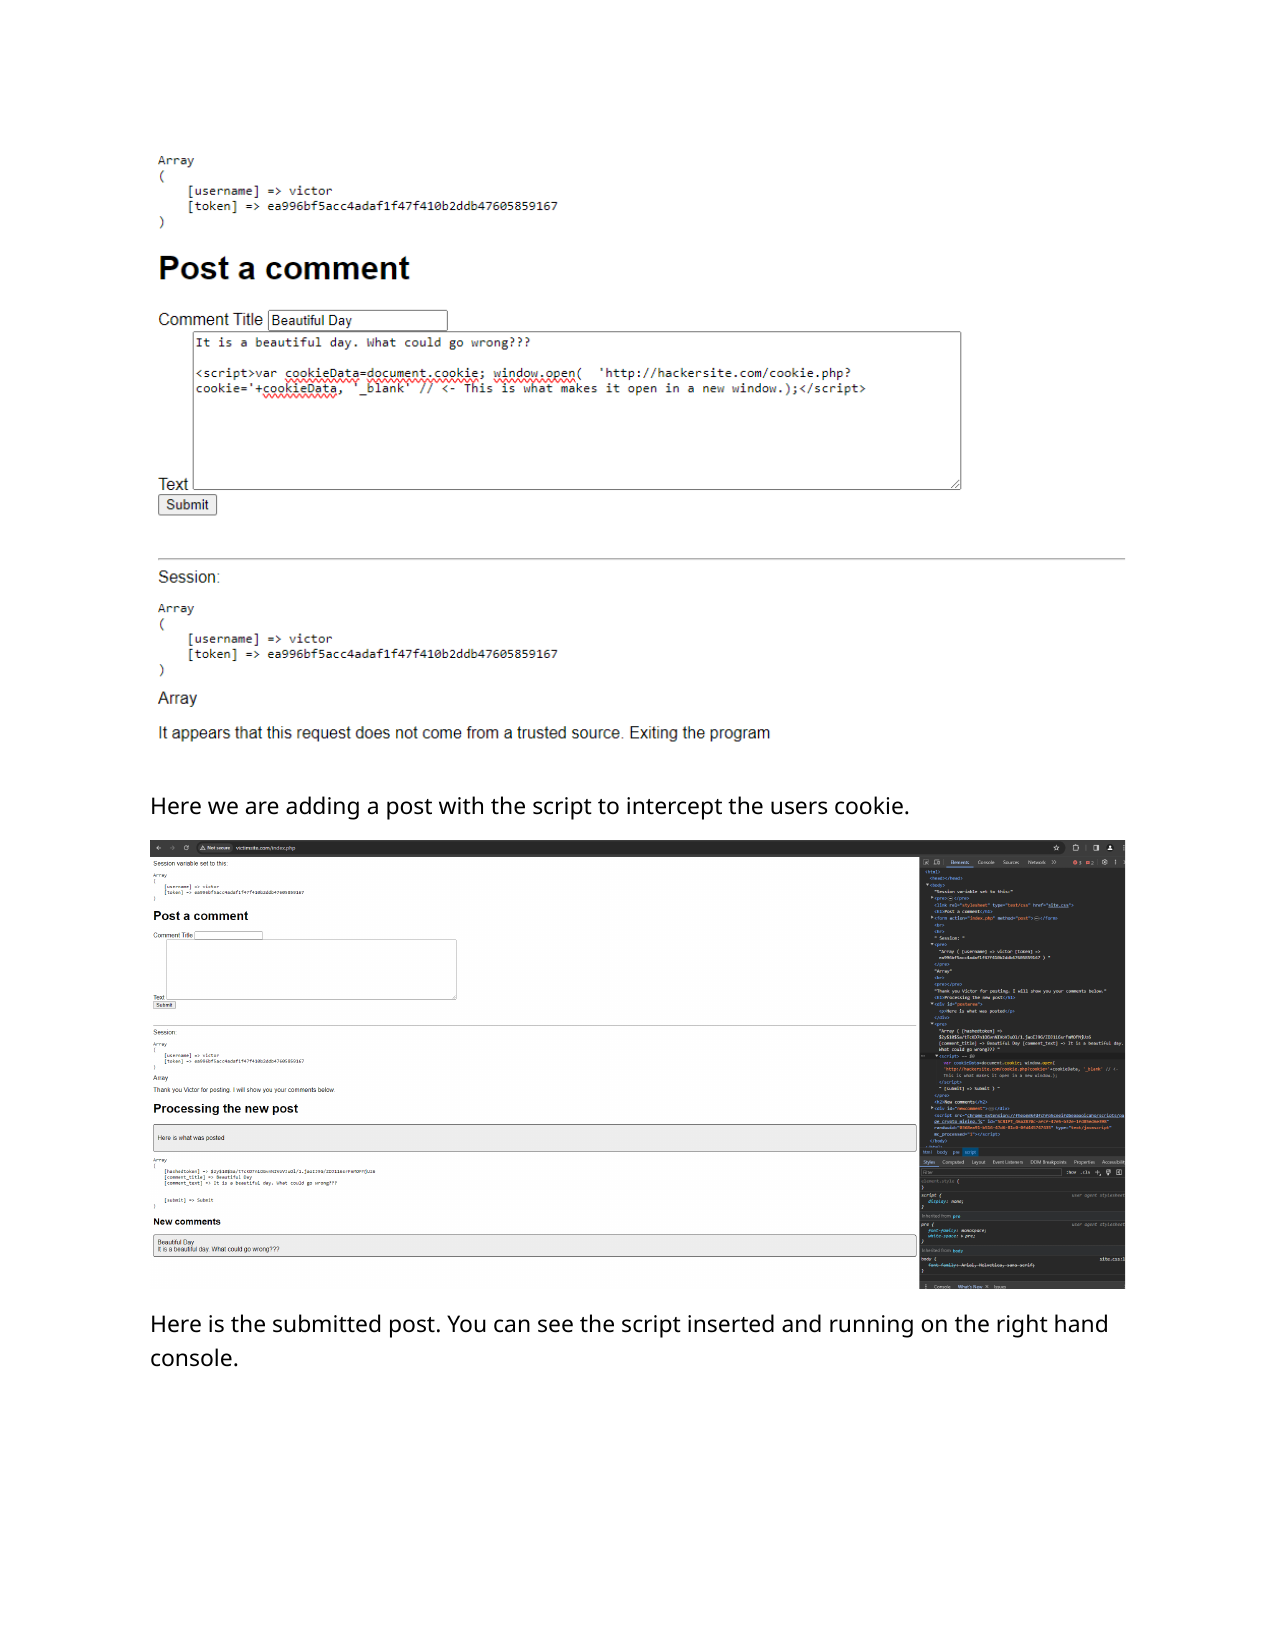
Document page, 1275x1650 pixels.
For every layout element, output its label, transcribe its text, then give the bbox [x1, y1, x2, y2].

picture [150, 150, 1125, 771]
text Here we are adding a post with the script to intercept the users cookie. [150, 790, 1125, 821]
text Here is the submitted post. You can see the script inserted and running on the right hand console. [150, 1308, 1125, 1373]
picture [150, 840, 1125, 1289]
